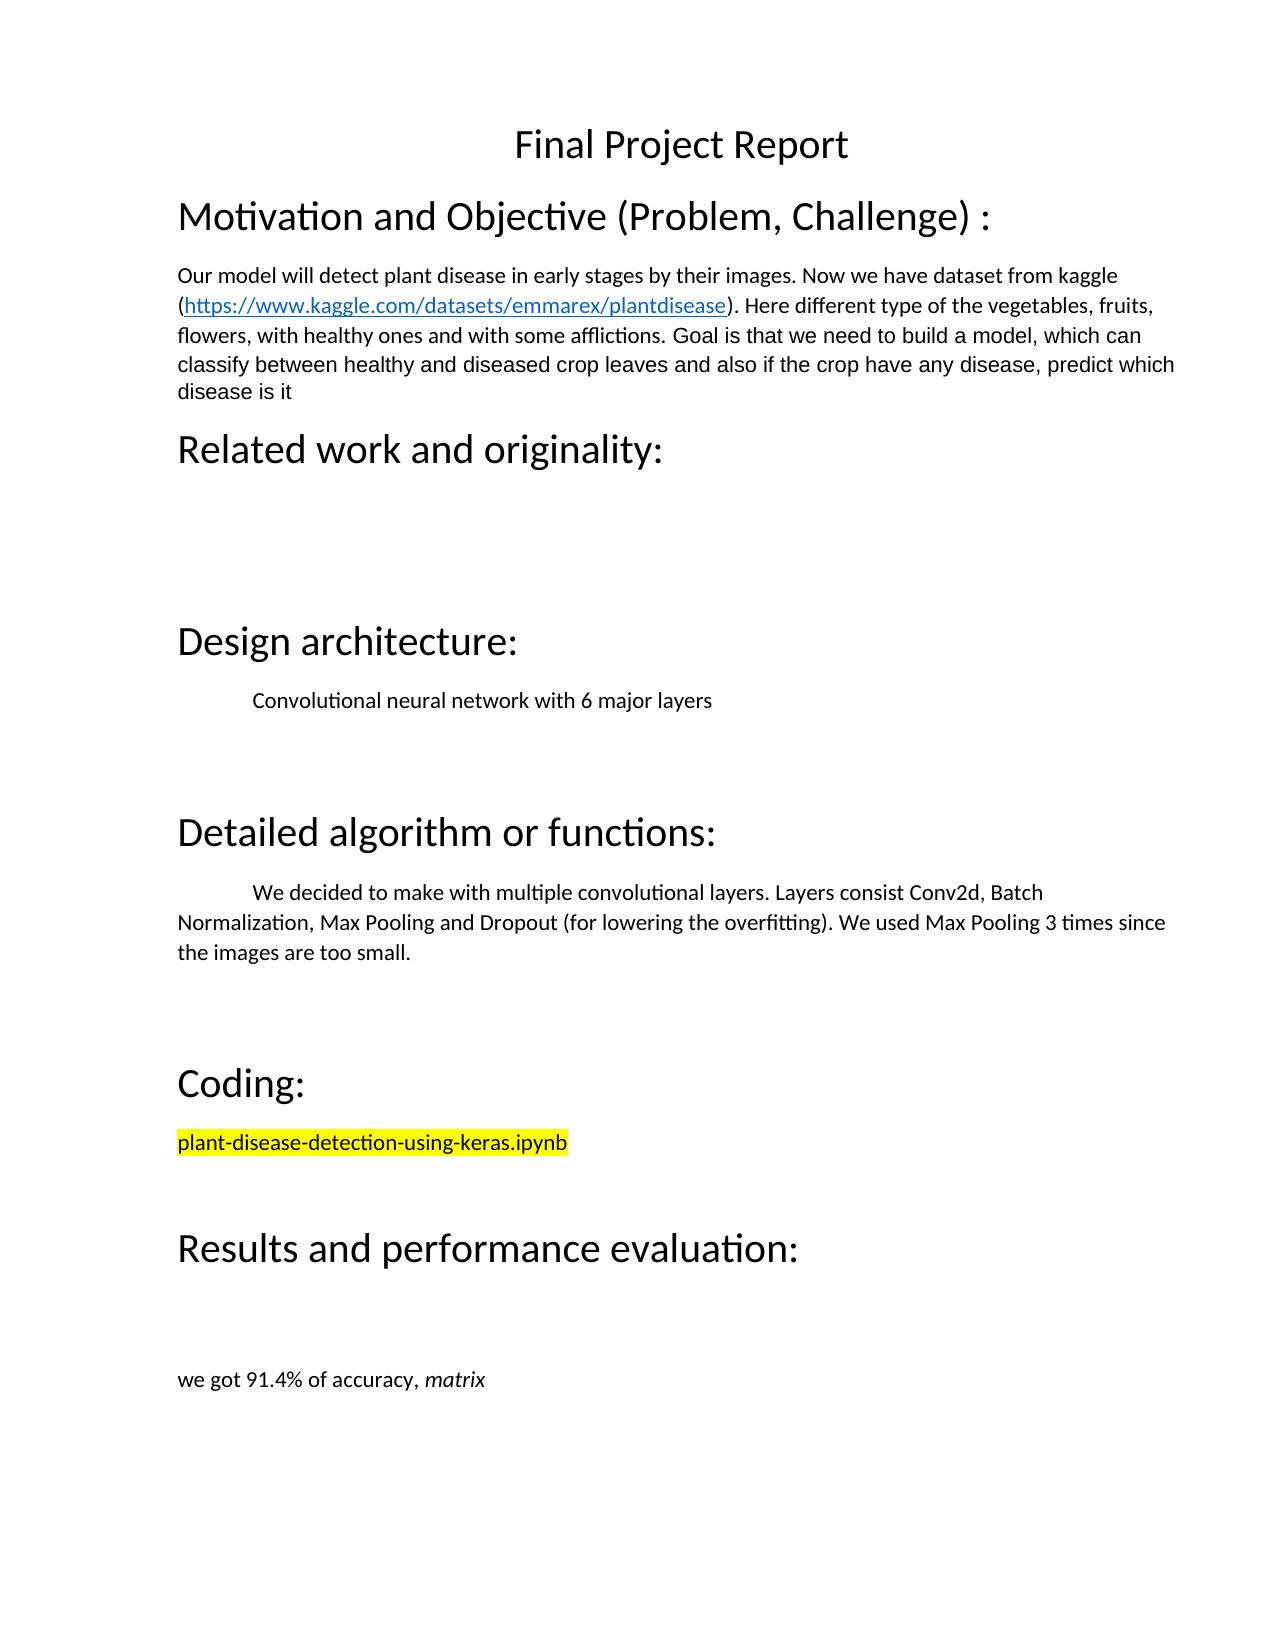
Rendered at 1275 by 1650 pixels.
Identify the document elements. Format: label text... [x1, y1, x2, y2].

text Results and performance evaluation: [177, 1222, 1186, 1273]
text Our model will detect plant disease in early stages by their images. Now we have dataset from kaggle (https://www.kaggle.com/datasets/emmarex/plantdisease). Here different type of the vegetables, fruits, flowers, with healthy ones and with some afflictions. Goal is that we need to build a model, which can classify between healthy and diseased crop leaves and also if the crop have any disease, predict which disease is it [177, 261, 1186, 404]
text We decided to make with multiple convolutional layers. Layers consist Conv2d, Batch Normalization, Max Pooling and Dropout (for lowering the overfitting). We used Max Pooling 3 times since the images are too small. [177, 878, 1186, 966]
text Motivation and Objective (Problem, Challenge) : [177, 190, 1186, 241]
text Convolutional neural network with 6 major layers [177, 686, 1186, 714]
text plant-disease-detection-using-keras.ipynb [177, 1128, 1186, 1156]
text Final Project Report [177, 118, 1186, 169]
text Related work and originality: [177, 423, 1186, 473]
text Coding: [177, 1057, 1186, 1108]
text we got 91.4% of accuracy, matrix [177, 1365, 1186, 1393]
text Detailed algorithm or functions: [177, 806, 1186, 857]
text Design architecture: [177, 614, 1186, 665]
